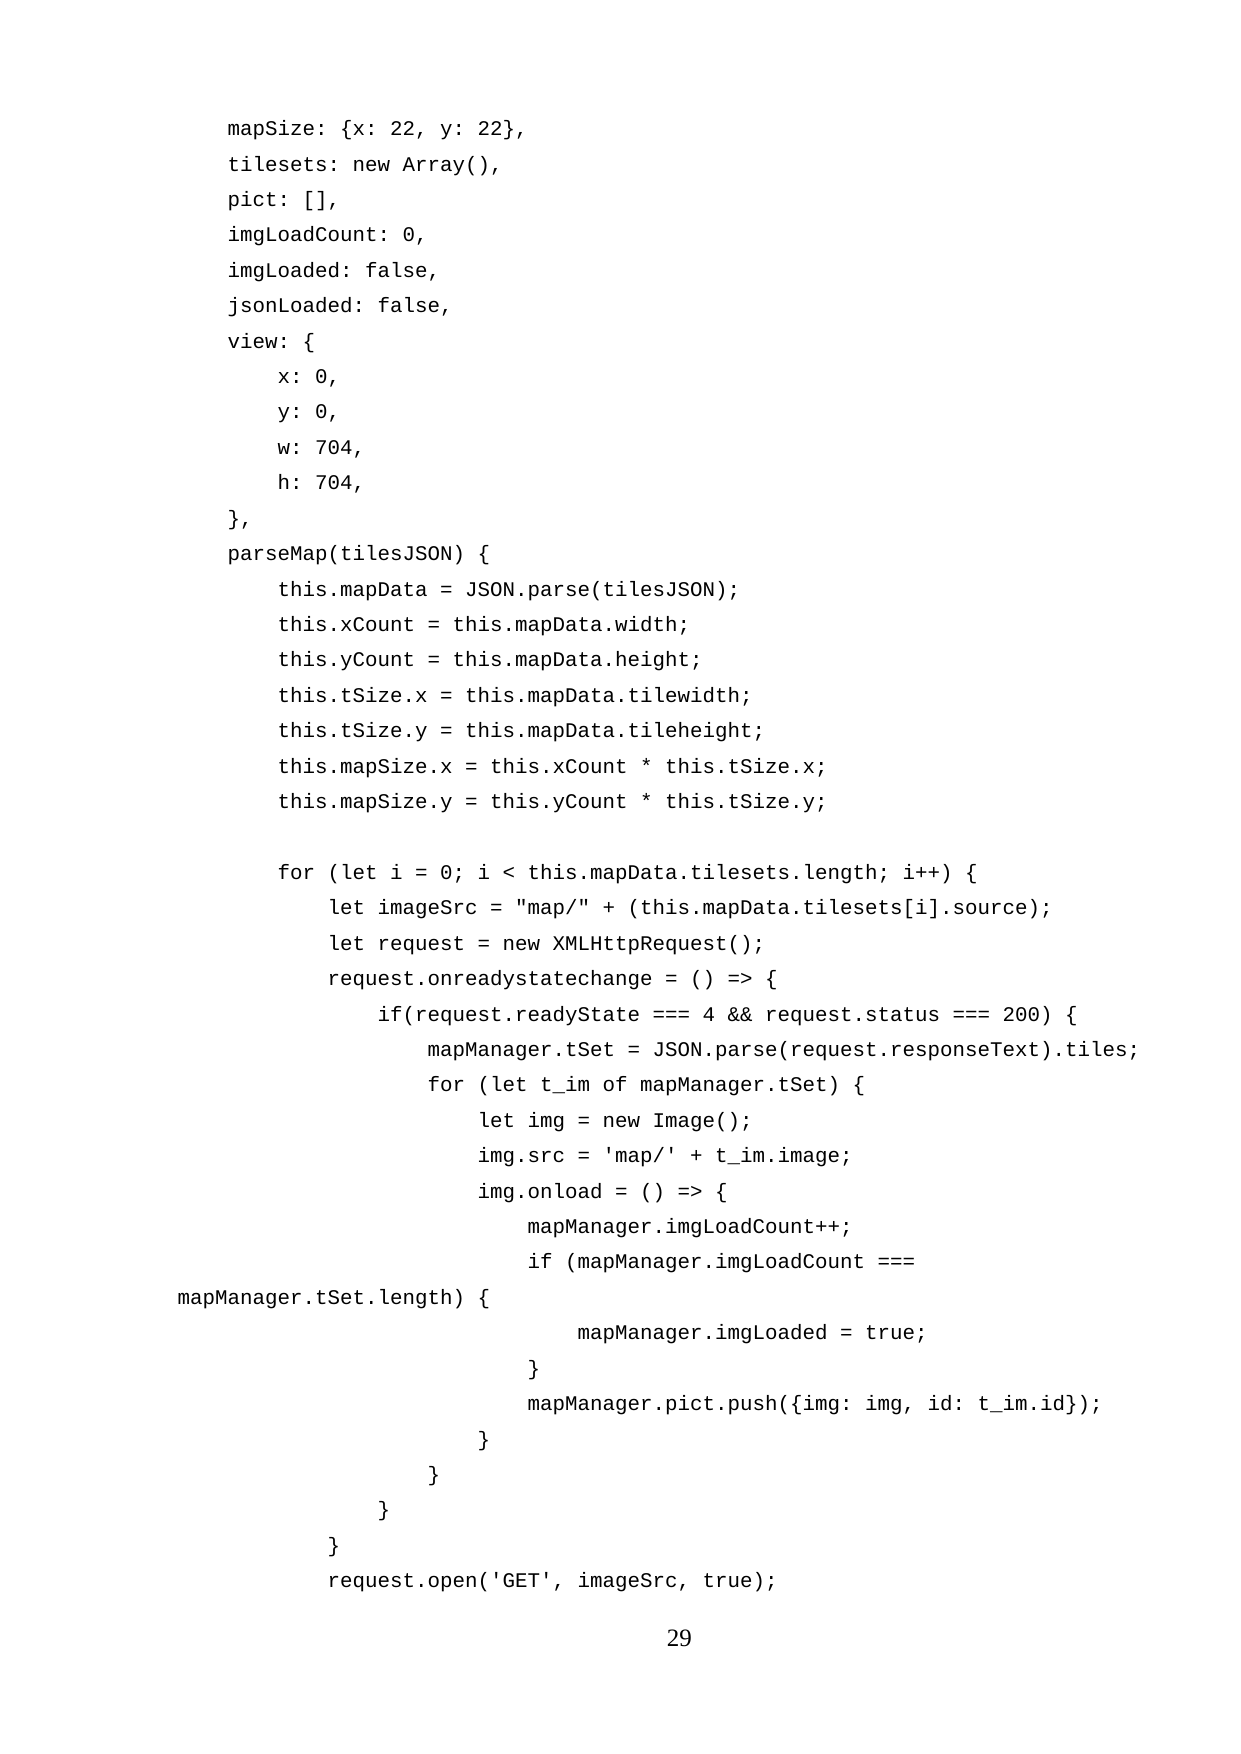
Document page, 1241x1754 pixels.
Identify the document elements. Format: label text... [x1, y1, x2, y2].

text tilesets: new Array(), [177, 153, 1181, 177]
text mapManager.tSet = JSON.parse(request.responseText).tiles; [177, 1039, 1181, 1063]
text mapSize: {x: 22, y: 22}, [177, 118, 1181, 142]
text img.src = 'map/' + t_im.image; [177, 1145, 1181, 1169]
text y: 0, [177, 401, 1181, 425]
text } [177, 1358, 1181, 1381]
text this.mapSize.x = this.xCount * this.tSize.x; [177, 756, 1181, 779]
text } [177, 1499, 1181, 1523]
text let request = new XMLHttpRequest(); [177, 933, 1181, 956]
text let imageSrc = "map/" + (this.mapData.tilesets[i].source); [177, 897, 1181, 921]
text } [177, 1535, 1181, 1558]
text img.onload = () => { [177, 1181, 1181, 1204]
text mapManager.imgLoaded = true; [177, 1322, 1181, 1346]
text this.xCount = this.mapData.width; [177, 614, 1181, 638]
text } [177, 1464, 1181, 1488]
text this.yCount = this.mapData.height; [177, 649, 1181, 673]
text request.onreadystatechange = () => { [177, 968, 1181, 992]
text for (let t_im of mapManager.tSet) { [177, 1074, 1181, 1098]
text h: 704, [177, 472, 1181, 496]
text w: 704, [177, 437, 1181, 461]
text this.mapData = JSON.parse(tilesJSON); [177, 578, 1181, 602]
text this.tSize.y = this.mapData.tileheight; [177, 720, 1181, 744]
text request.open('GET', imageSrc, true); [177, 1570, 1181, 1594]
text if (mapManager.imgLoadCount === mapManager.tSet.length) { [177, 1251, 1181, 1311]
text mapManager.imgLoadCount++; [177, 1216, 1181, 1240]
text jsonLoaded: false, [177, 295, 1181, 319]
text imgLoadCount: 0, [177, 224, 1181, 248]
text for (let i = 0; i < this.mapData.tilesets.length; i++) { [177, 862, 1181, 886]
text this.tSize.x = this.mapData.tilewidth; [177, 685, 1181, 708]
text imgLoaded: false, [177, 260, 1181, 283]
text }, [177, 508, 1181, 531]
text if(request.readyState === 4 && request.status === 200) { [177, 1003, 1181, 1027]
text pict: [], [177, 189, 1181, 213]
text mapManager.pict.push({img: img, id: t_im.id}); [177, 1393, 1181, 1417]
text let img = new Image(); [177, 1110, 1181, 1133]
text parseMap(tilesJSON) { [177, 543, 1181, 567]
text } [177, 1428, 1181, 1452]
text view: { [177, 331, 1181, 354]
text this.mapSize.y = this.yCount * this.tSize.y; [177, 791, 1181, 815]
text x: 0, [177, 366, 1181, 390]
